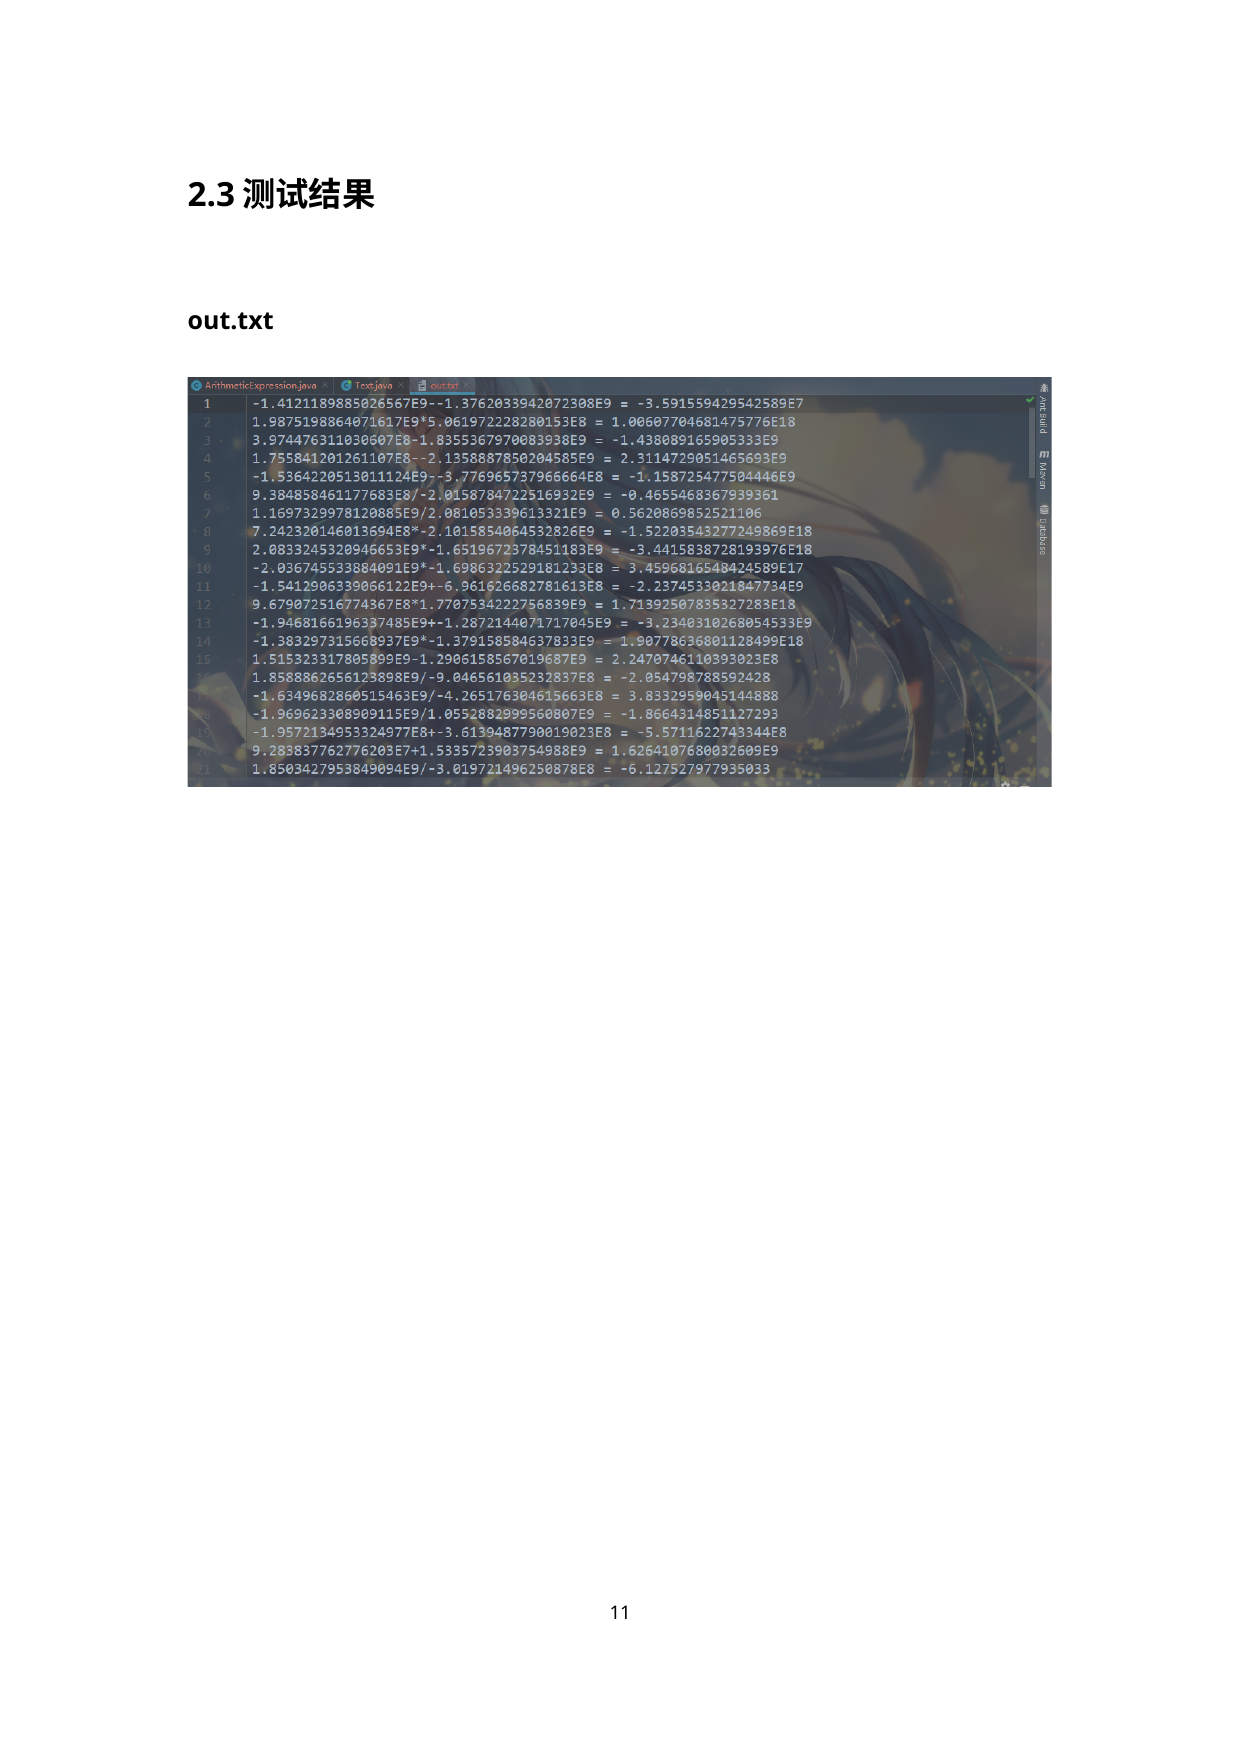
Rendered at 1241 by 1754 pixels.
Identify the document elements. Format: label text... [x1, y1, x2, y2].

subtitle out.txt [187, 287, 1053, 352]
picture [187, 377, 1052, 787]
subtitle 2.3测试结果 [187, 160, 1053, 225]
